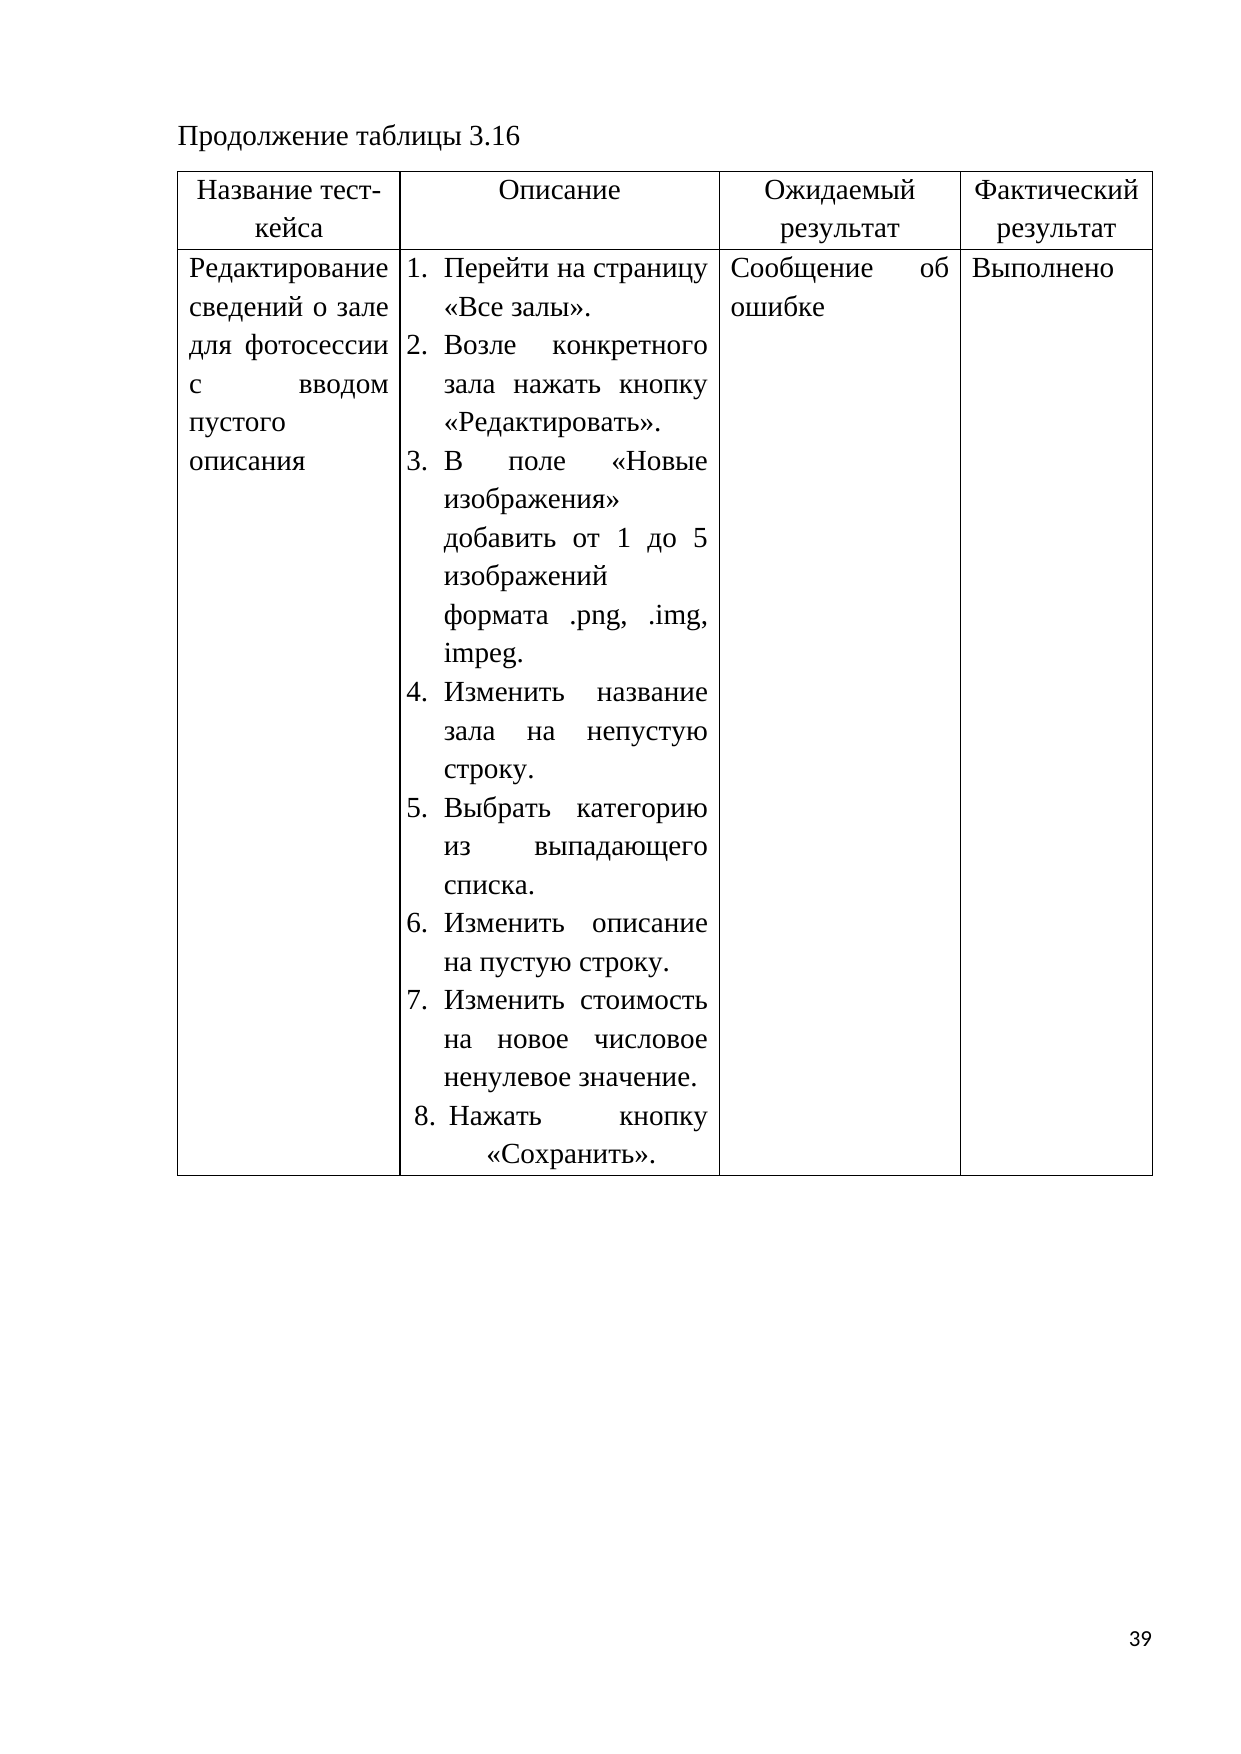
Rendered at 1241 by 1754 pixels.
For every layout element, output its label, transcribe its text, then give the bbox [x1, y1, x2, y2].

table_cell Сообщение об ошибке [720, 250, 960, 1175]
table_header Описание [401, 172, 719, 249]
table_cell Редактирование сведений о зале для фотосессии с вводом пустого описания [178, 250, 399, 1175]
table_cell Выполнено [961, 250, 1152, 1175]
text Продолжение таблицы 3.16 [177, 118, 1152, 152]
table_header Ожидаемый результат [720, 172, 960, 249]
table_header Название тест-кейса [178, 172, 399, 249]
table_cell Перейти на страницу «Все залы». Возле конкретного зала нажать кнопку «Редактировать». В поле «Новые изображения» добавить от 1 до 5 изображений формата .png, .img, impeg. Изменить название зала на непустую строку. Выбрать категорию из выпадающего списка. Изменить описание на пустую строку. Изменить стоимость на новое числовое ненулевое значение. Нажать кнопку «Сохранить». [401, 250, 719, 1175]
table_header Фактический результат [961, 172, 1152, 249]
